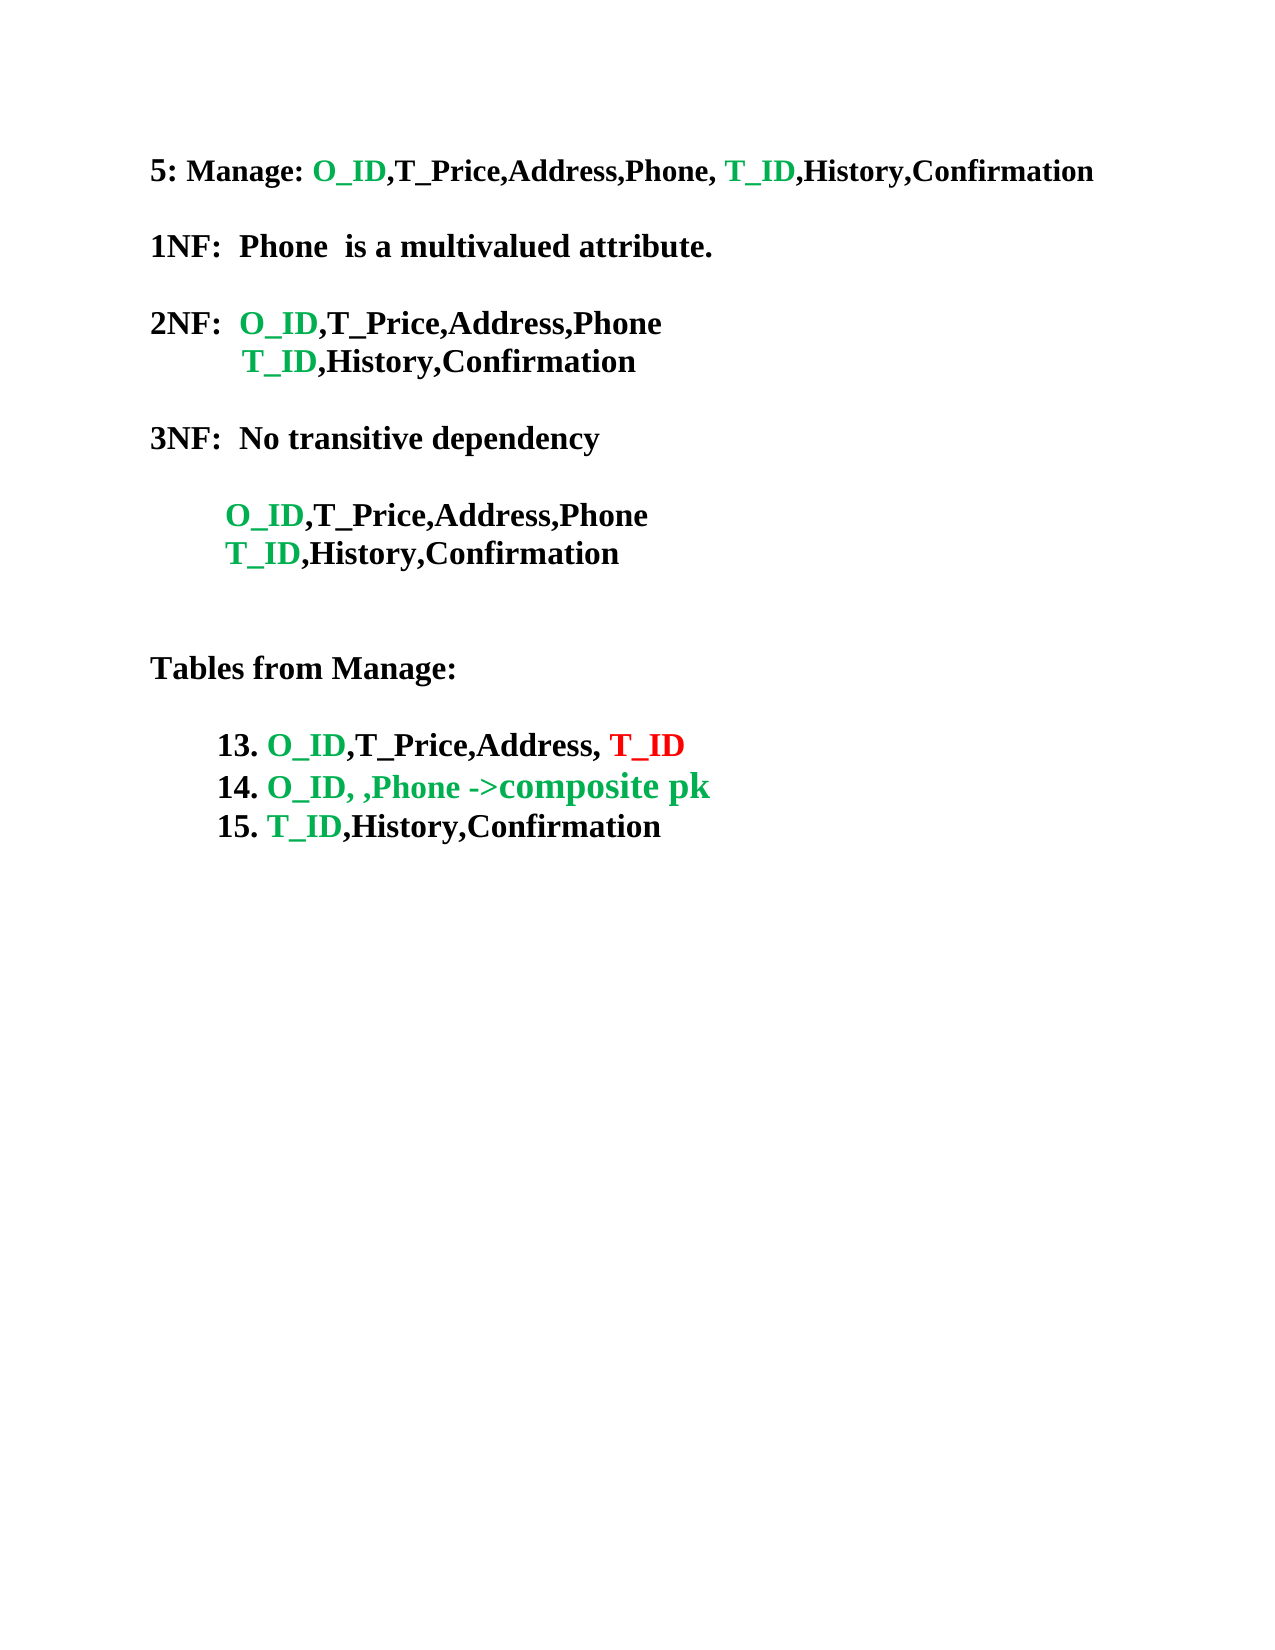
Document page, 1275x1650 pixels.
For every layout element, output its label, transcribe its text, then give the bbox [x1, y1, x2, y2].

text 15. T_ID,History,Confirmation [150, 806, 1125, 845]
text 5: Manage: O_ID,T_Price,Address,Phone, T_ID,History,Confirmation [150, 150, 1125, 188]
text 2NF: O_ID,T_Price,Address,Phone [150, 303, 1125, 342]
text T_ID,History,Confirmation [150, 342, 1125, 380]
text 3NF: No transitive dependency [150, 418, 1125, 457]
text O_ID,T_Price,Address,Phone [150, 495, 1125, 533]
text Tables from Manage: [150, 648, 1125, 687]
text 13. O_ID,T_Price,Address, T_ID [150, 687, 1125, 763]
text 1NF: Phone is a multivalued attribute. [150, 227, 1125, 265]
text T_ID,History,Confirmation [150, 533, 1125, 572]
text 14. O_ID, ,Phone ->composite pk [150, 763, 1125, 806]
